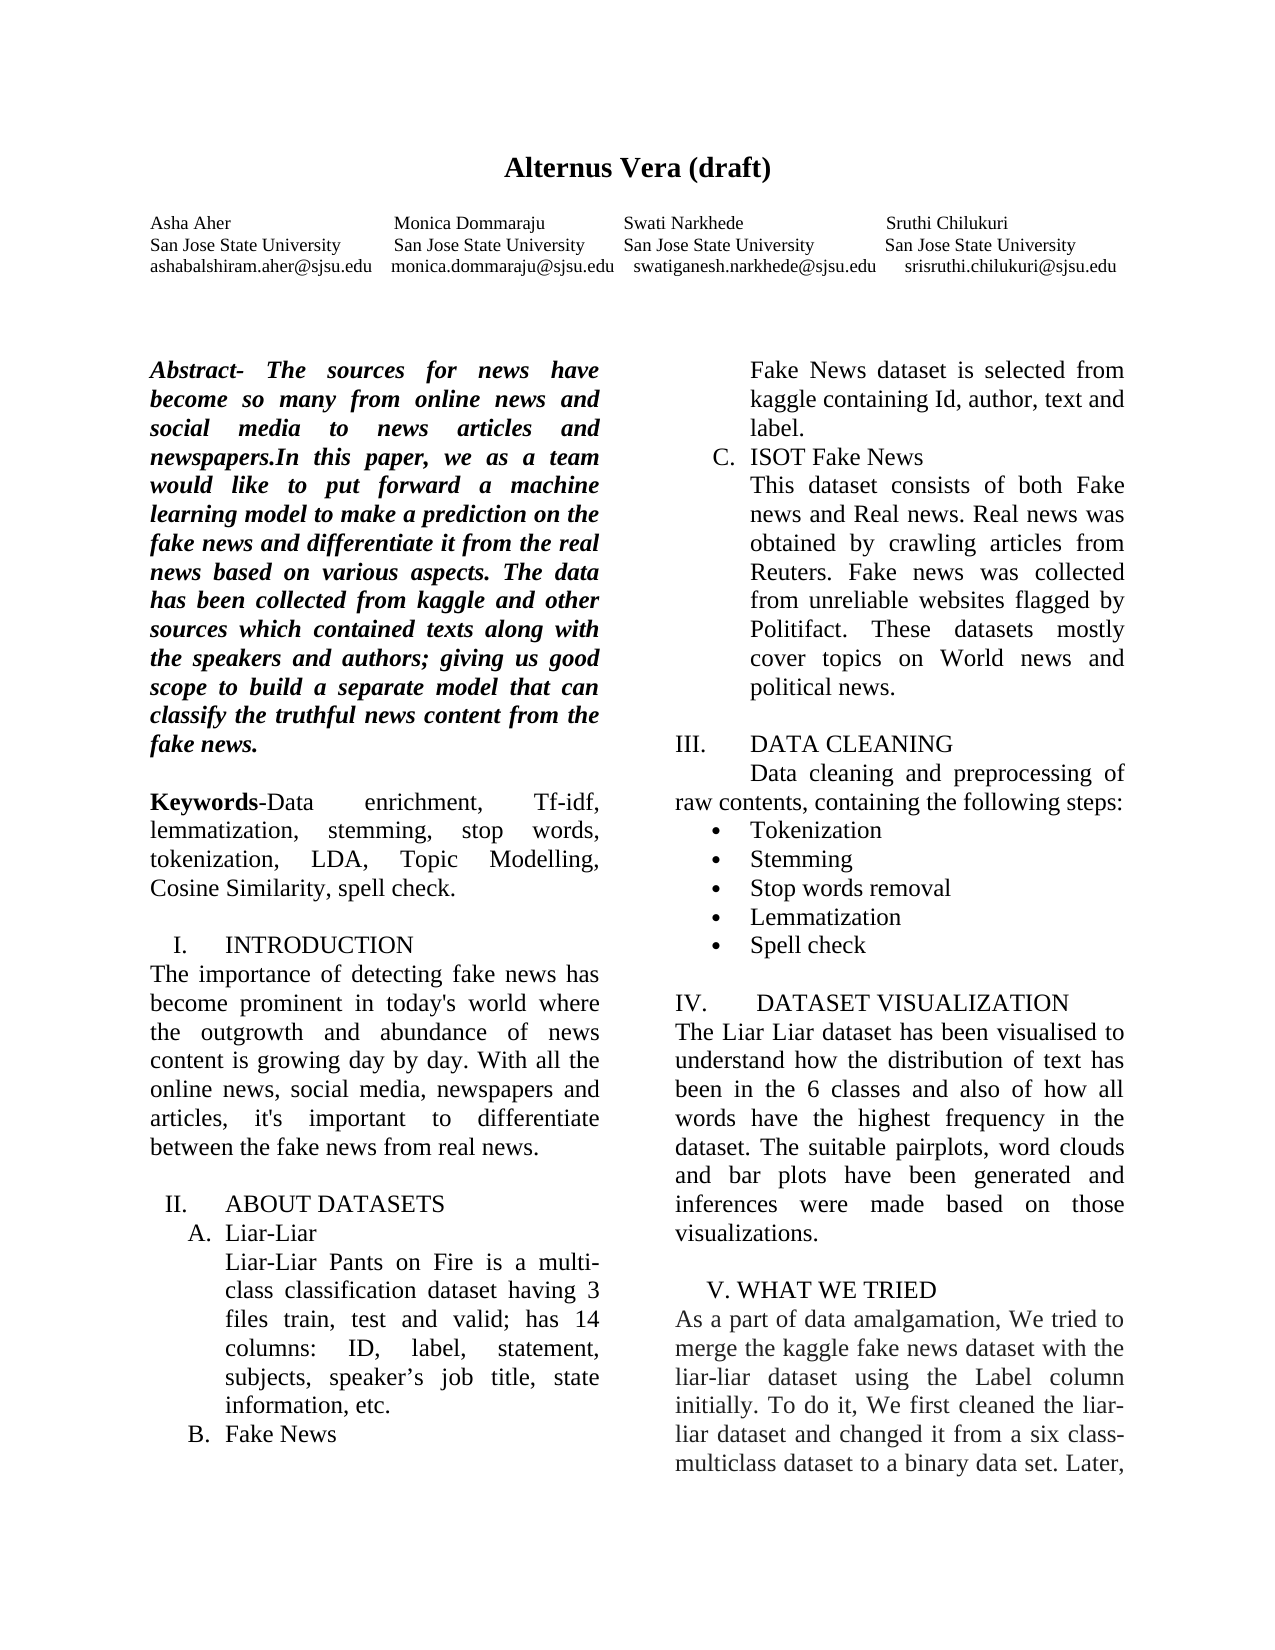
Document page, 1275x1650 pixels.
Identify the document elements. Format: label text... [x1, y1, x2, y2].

text This dataset consists of both Fake news and Real news. Real news was obtained by crawling articles from Reuters. Fake news was collected from unreliable websites flagged by Politifact. These datasets mostly cover topics on World news and political news. [750, 470, 1125, 700]
text The Liar Liar dataset has been visualised to understand how the distribution of text has been in the 6 classes and also of how all words have the highest frequency in the dataset. The suitable pairplots, word clouds and bar plots have been generated and inferences were made based on those visualizations. [675, 1017, 1125, 1247]
text Alternus Vera (draft) [150, 150, 1125, 183]
list Stop words removal [712, 873, 1125, 902]
text IV. DATASET VISUALIZATION [675, 988, 1125, 1017]
list Lemmatization [712, 902, 1125, 930]
list Fake News [187, 1419, 600, 1448]
text The importance of detecting fake news has become prominent in today's world where the outgrowth and abundance of news content is growing day by day. With all the online news, social media, newspapers and articles, it's important to differentiate between the fake news from real news. [150, 959, 600, 1160]
text San Jose State University San Jose State University San Jose State University San Jose State University [150, 234, 1125, 255]
text Liar-Liar Pants on Fire is a multi-class classification dataset having 3 files train, test and valid; has 14 columns: ID, label, statement, subjects, speaker’s job title, state information, etc. [225, 1247, 600, 1419]
text Keywords-Data enrichment, Tf-idf, lemmatization, stemming, stop words, tokenization, LDA, Topic Modelling, Cosine Similarity, spell check. [150, 787, 600, 902]
text Fake News dataset is selected from kaggle containing Id, author, text and label. [750, 355, 1125, 442]
list Tokenization [712, 815, 1125, 844]
text V. WHAT WE TRIED [675, 1275, 1125, 1304]
list INTRODUCTION [187, 930, 600, 959]
text III. DATA CLEANING [675, 729, 1125, 758]
text Abstract- The sources for news have become so many from online news and social media to news articles and newspapers.In this paper, we as a team would like to put forward a machine learning model to make a prediction on the fake news and differentiate it from the real news based on various aspects. The data has been collected from kaggle and other sources which contained texts along with the speakers and authors; giving us good scope to build a separate model that can classify the truthful news content from the fake news. [150, 355, 600, 758]
text Data cleaning and preprocessing of raw contents, containing the following steps: [675, 758, 1125, 815]
list Spell check [712, 930, 1125, 959]
list ISOT Fake News [712, 442, 1125, 470]
list Liar-Liar [187, 1218, 600, 1247]
text ashabalshiram.aher@sjsu.edu monica.dommaraju@sjsu.edu swatiganesh.narkhede@sjsu.edu srisruthi.chilukuri@sjsu.edu [150, 255, 1125, 277]
text Asha Aher Monica Dommaraju Swati Narkhede Sruthi Chilukuri [150, 212, 1125, 234]
list ABOUT DATASETS [187, 1189, 600, 1218]
list Stemming [712, 844, 1125, 873]
